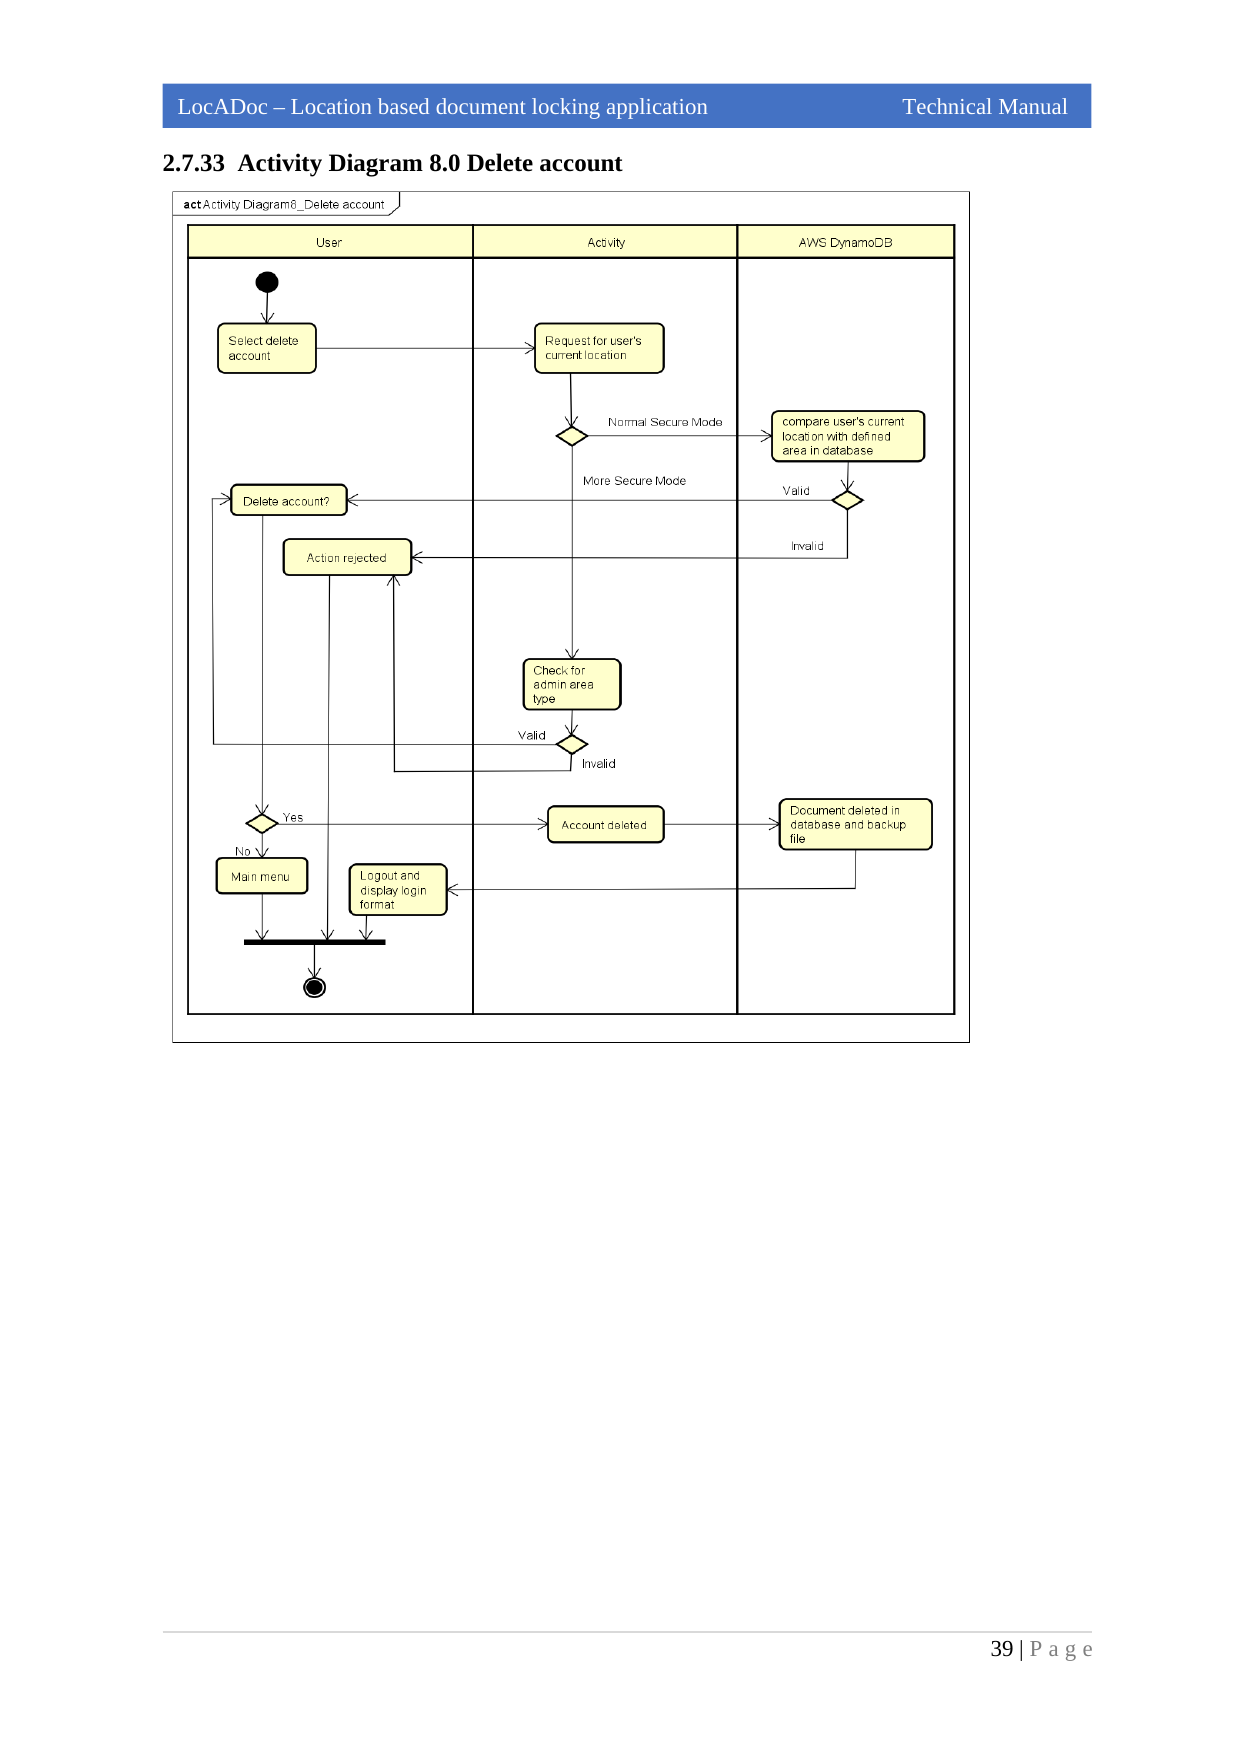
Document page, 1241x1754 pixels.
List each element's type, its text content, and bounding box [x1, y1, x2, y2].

subtitle Activity Diagram 8.0 Delete account [162, 148, 1092, 176]
picture [162, 182, 979, 1051]
